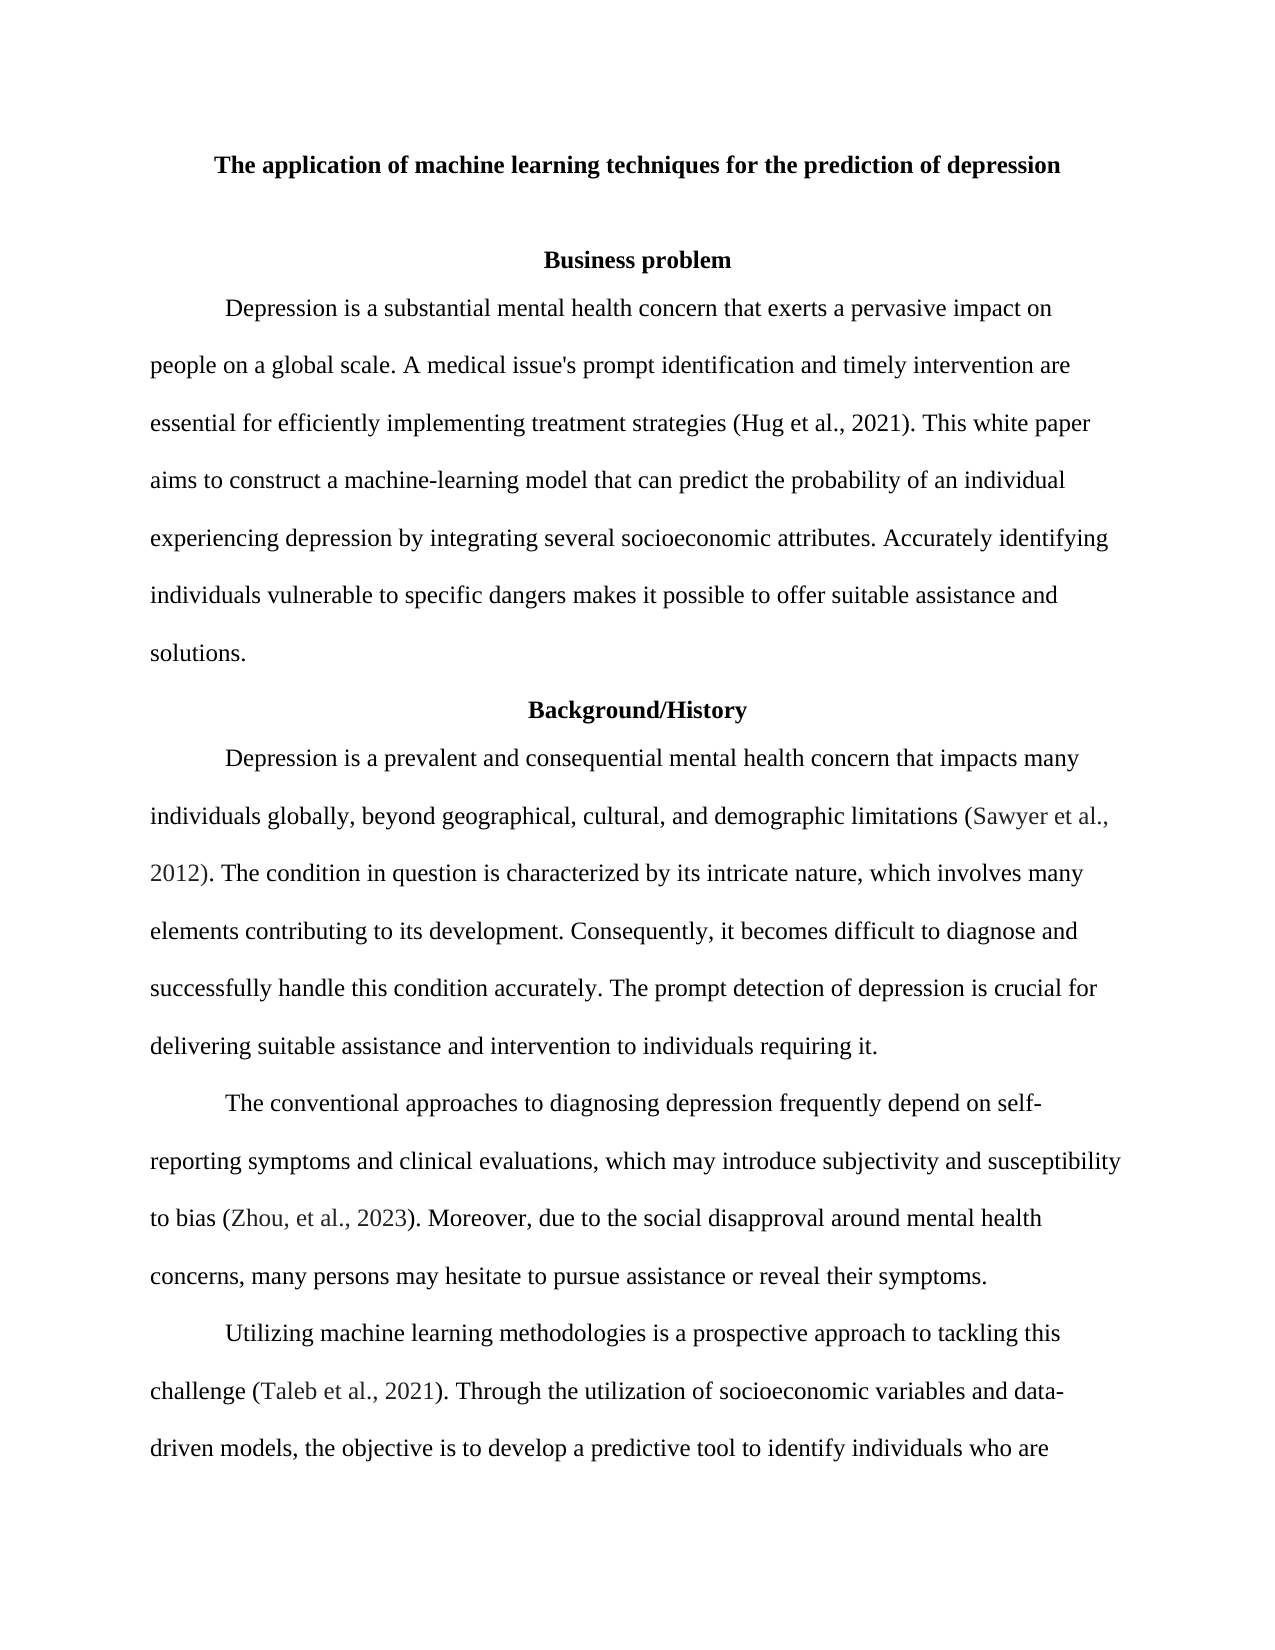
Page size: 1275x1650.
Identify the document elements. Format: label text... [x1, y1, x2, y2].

text Business problem [150, 245, 1125, 274]
text Depression is a prevalent and consequential mental health concern that impacts many individuals globally, beyond geographical, cultural, and demographic limitations (Sawyer et al., 2012). The condition in question is characterized by its intricate nature, which involves many elements contributing to its development. Consequently, it becomes difficult to diagnose and successfully handle this condition accurately. The prompt detection of depression is crucial for delivering suitable assistance and intervention to individuals requiring it. [150, 743, 1125, 1059]
text Background/History [150, 696, 1125, 724]
text Depression is a substantial mental health concern that exerts a pervasive impact on people on a global scale. A medical issue's prompt identification and timely intervention are essential for efficiently implementing treatment strategies (Hug et al., 2021). This white paper aims to construct a machine-learning model that can predict the probability of an individual experiencing depression by integrating several socioeconomic attributes. Accurately identifying individuals vulnerable to specific dangers makes it possible to offer suitable assistance and solutions. [150, 293, 1125, 667]
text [150, 1318, 1125, 1462]
text The application of machine learning techniques for the prediction of depression [150, 150, 1125, 179]
text The conventional approaches to diagnosing depression frequently depend on self-reporting symptoms and clinical evaluations, which may introduce subjectivity and susceptibility to bias (Zhou, et al., 2023). Moreover, due to the social disapproval around mental health concerns, many persons may hesitate to pursue assistance or reveal their symptoms. [150, 1088, 1125, 1289]
